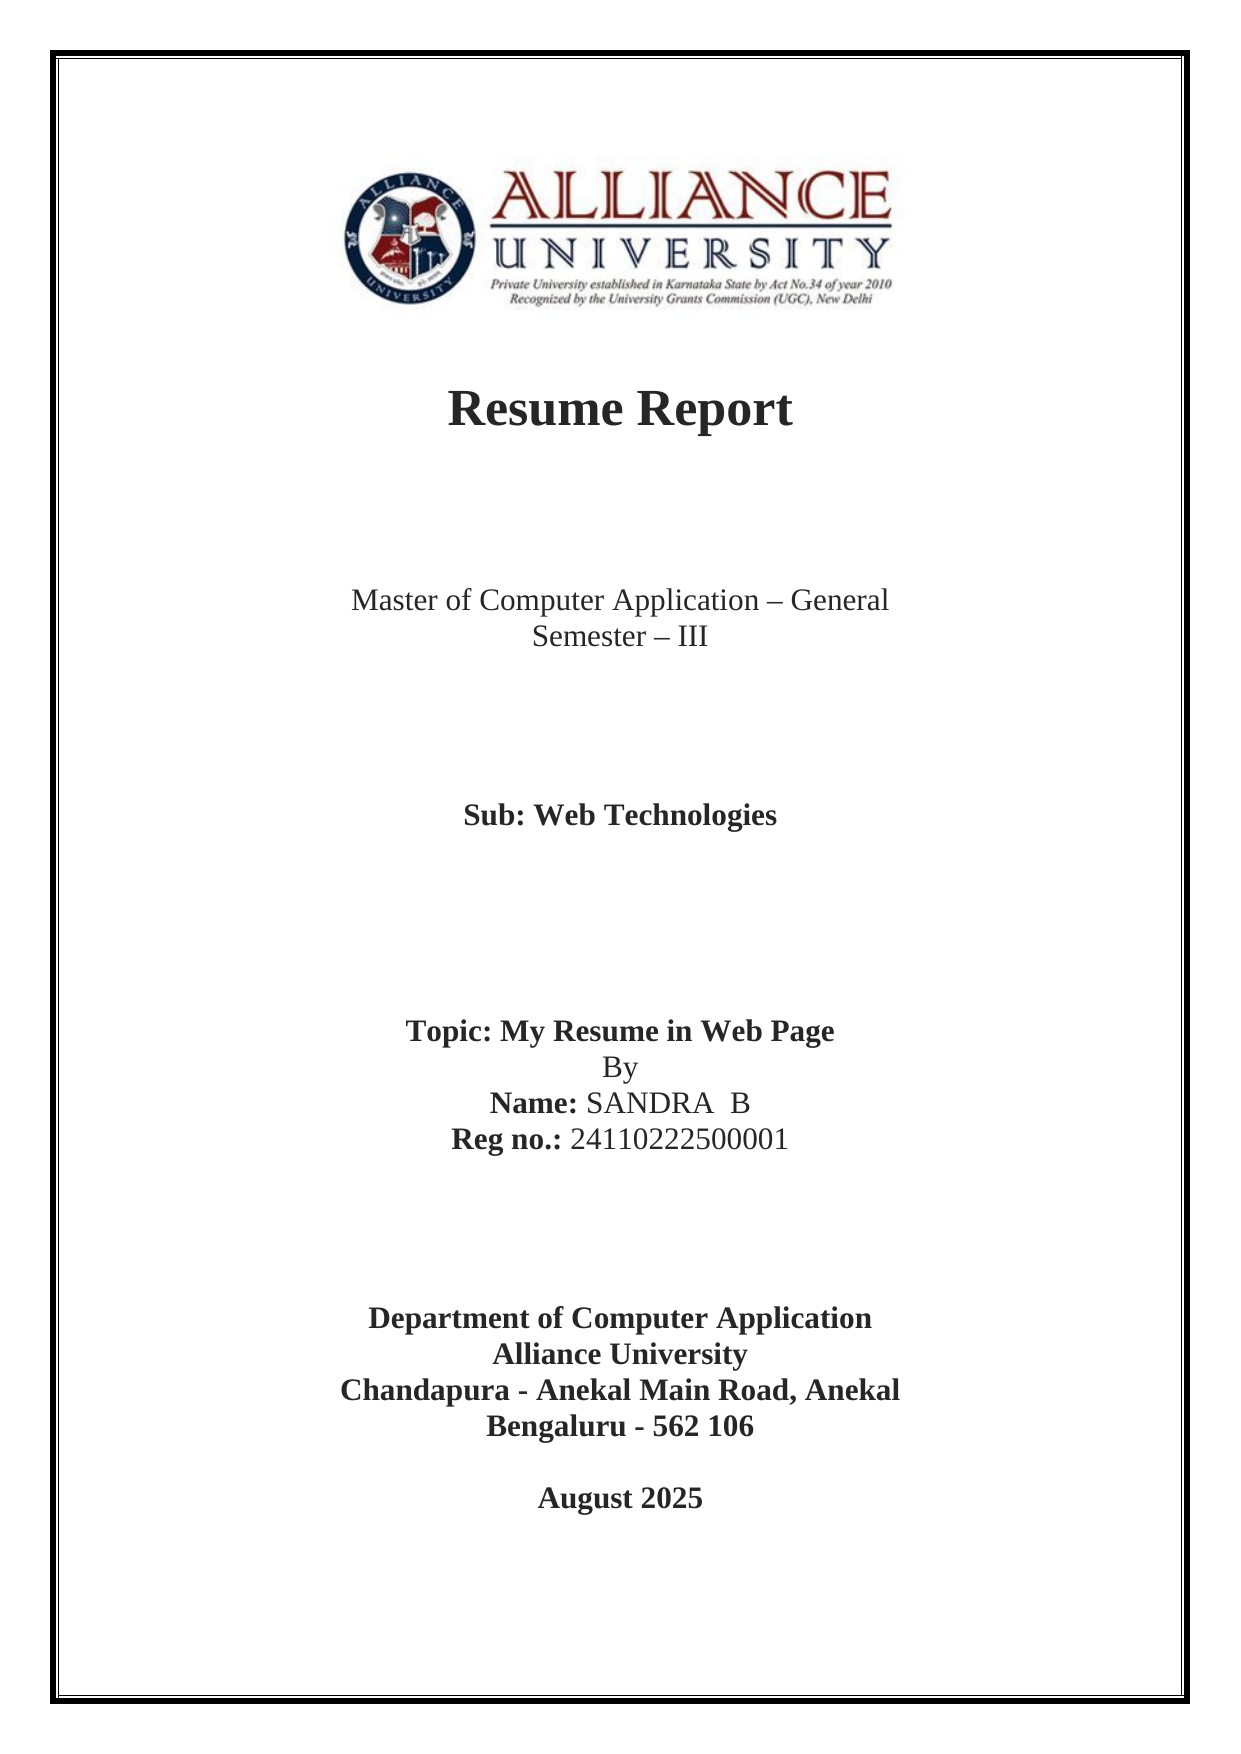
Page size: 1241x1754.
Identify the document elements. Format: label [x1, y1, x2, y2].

picture [332, 150, 908, 330]
